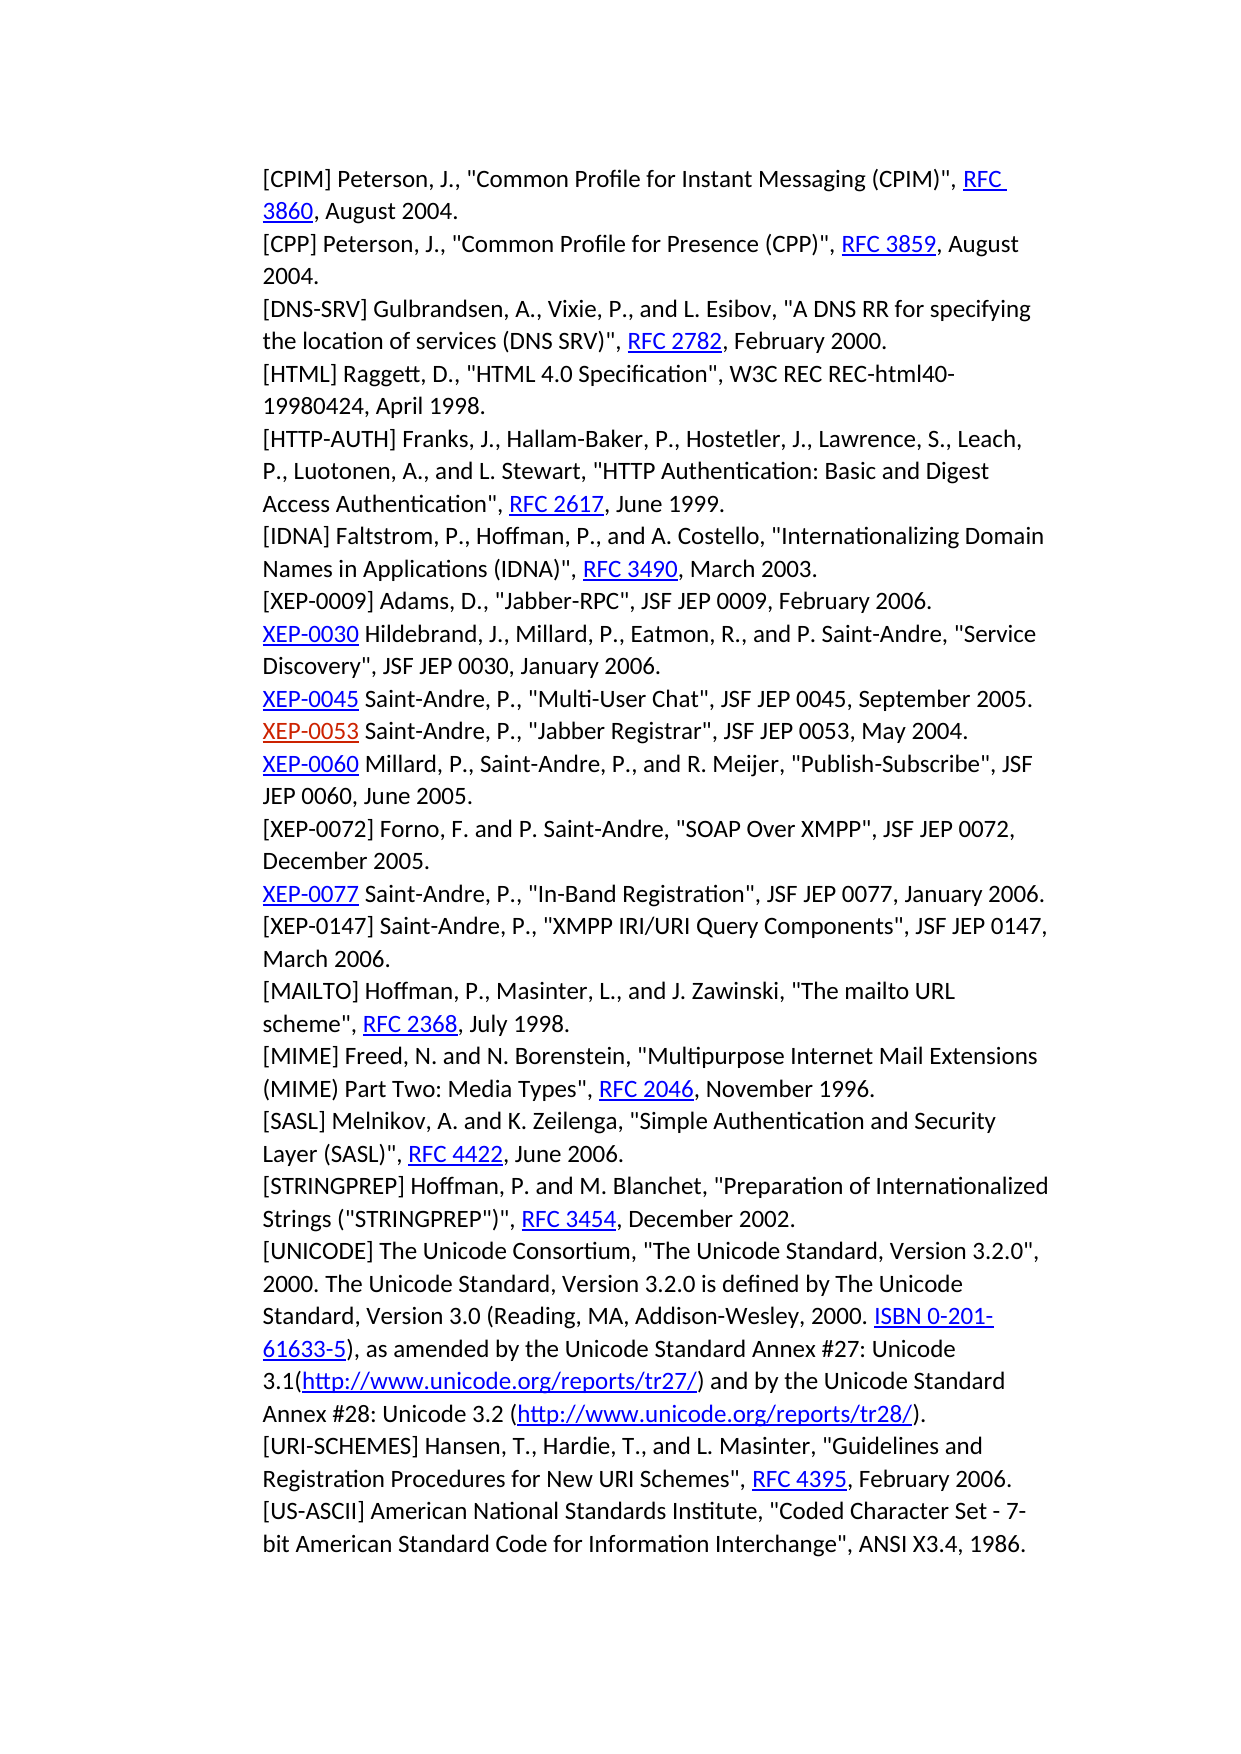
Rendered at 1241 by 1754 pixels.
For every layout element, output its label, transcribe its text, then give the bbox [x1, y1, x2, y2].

text [HTML] Raggett, D., "HTML 4.0 Specification", W3C REC REC-html40-19980424, April 1998. [262, 357, 1053, 422]
text XEP-0077 Saint-Andre, P., "In-Band Registration", JSF JEP 0077, January 2006. [262, 877, 1053, 909]
text XEP-0053 Saint-Andre, P., "Jabber Registrar", JSF JEP 0053, May 2004. [262, 714, 1053, 747]
text [MAILTO] Hoffman, P., Masinter, L., and J. Zawinski, "The mailto URL scheme", RFC 2368, July 1998. [262, 974, 1053, 1039]
text [IDNA] Faltstrom, P., Hoffman, P., and A. Costello, "Internationalizing Domain Names in Applications (IDNA)", RFC 3490, March 2003. [262, 519, 1053, 584]
text XEP-0060 Millard, P., Saint-Andre, P., and R. Meijer, "Publish-Subscribe", JSF JEP 0060, June 2005. [262, 747, 1053, 812]
text [SASL] Melnikov, A. and K. Zeilenga, "Simple Authentication and Security Layer (SASL)", RFC 4422, June 2006. [262, 1104, 1053, 1169]
text [CPP] Peterson, J., "Common Profile for Presence (CPP)", RFC 3859, August 2004. [262, 227, 1053, 292]
text [URI-SCHEMES] Hansen, T., Hardie, T., and L. Masinter, "Guidelines and Registration Procedures for New URI Schemes", RFC 4395, February 2006. [262, 1429, 1053, 1494]
text [STRINGPREP] Hoffman, P. and M. Blanchet, "Preparation of Internationalized Strings ("STRINGPREP")", RFC 3454, December 2002. [262, 1169, 1053, 1234]
text [XEP-0009] Adams, D., "Jabber-RPC", JSF JEP 0009, February 2006. [262, 584, 1053, 617]
text [MIME] Freed, N. and N. Borenstein, "Multipurpose Internet Mail Extensions (MIME) Part Two: Media Types", RFC 2046, November 1996. [262, 1039, 1053, 1104]
text [XEP-0147] Saint-Andre, P., "XMPP IRI/URI Query Components", JSF JEP 0147, March 2006. [262, 909, 1053, 974]
text XEP-0030 Hildebrand, J., Millard, P., Eatmon, R., and P. Saint-Andre, "Service Discovery", JSF JEP 0030, January 2006. [262, 617, 1053, 682]
text [US-ASCII] American National Standards Institute, "Coded Character Set - 7-bit American Standard Code for Information Interchange", ANSI X3.4, 1986. [262, 1494, 1053, 1559]
text [HTTP-AUTH] Franks, J., Hallam-Baker, P., Hostetler, J., Lawrence, S., Leach, P., Luotonen, A., and L. Stewart, "HTTP Authentication: Basic and Digest Access Authentication", RFC 2617, June 1999. [262, 422, 1053, 519]
text [CPIM] Peterson, J., "Common Profile for Instant Messaging (CPIM)", RFC 3860, August 2004. [262, 162, 1053, 227]
text [XEP-0072] Forno, F. and P. Saint-Andre, "SOAP Over XMPP", JSF JEP 0072, December 2005. [262, 812, 1053, 877]
text XEP-0045 Saint-Andre, P., "Multi-User Chat", JSF JEP 0045, September 2005. [262, 682, 1053, 714]
text [DNS-SRV] Gulbrandsen, A., Vixie, P., and L. Esibov, "A DNS RR for specifying the location of services (DNS SRV)", RFC 2782, February 2000. [262, 292, 1053, 357]
text [UNICODE] The Unicode Consortium, "The Unicode Standard, Version 3.2.0", 2000. The Unicode Standard, Version 3.2.0 is defined by The Unicode Standard, Version 3.0 (Reading, MA, Addison-Wesley, 2000. ISBN 0-201-61633-5), as amended by the Unicode Standard Annex #27: Unicode 3.1(http://www.unicode.org/reports/tr27/) and by the Unicode Standard Annex #28: Unicode 3.2 (http://www.unicode.org/reports/tr28/). [262, 1234, 1053, 1429]
